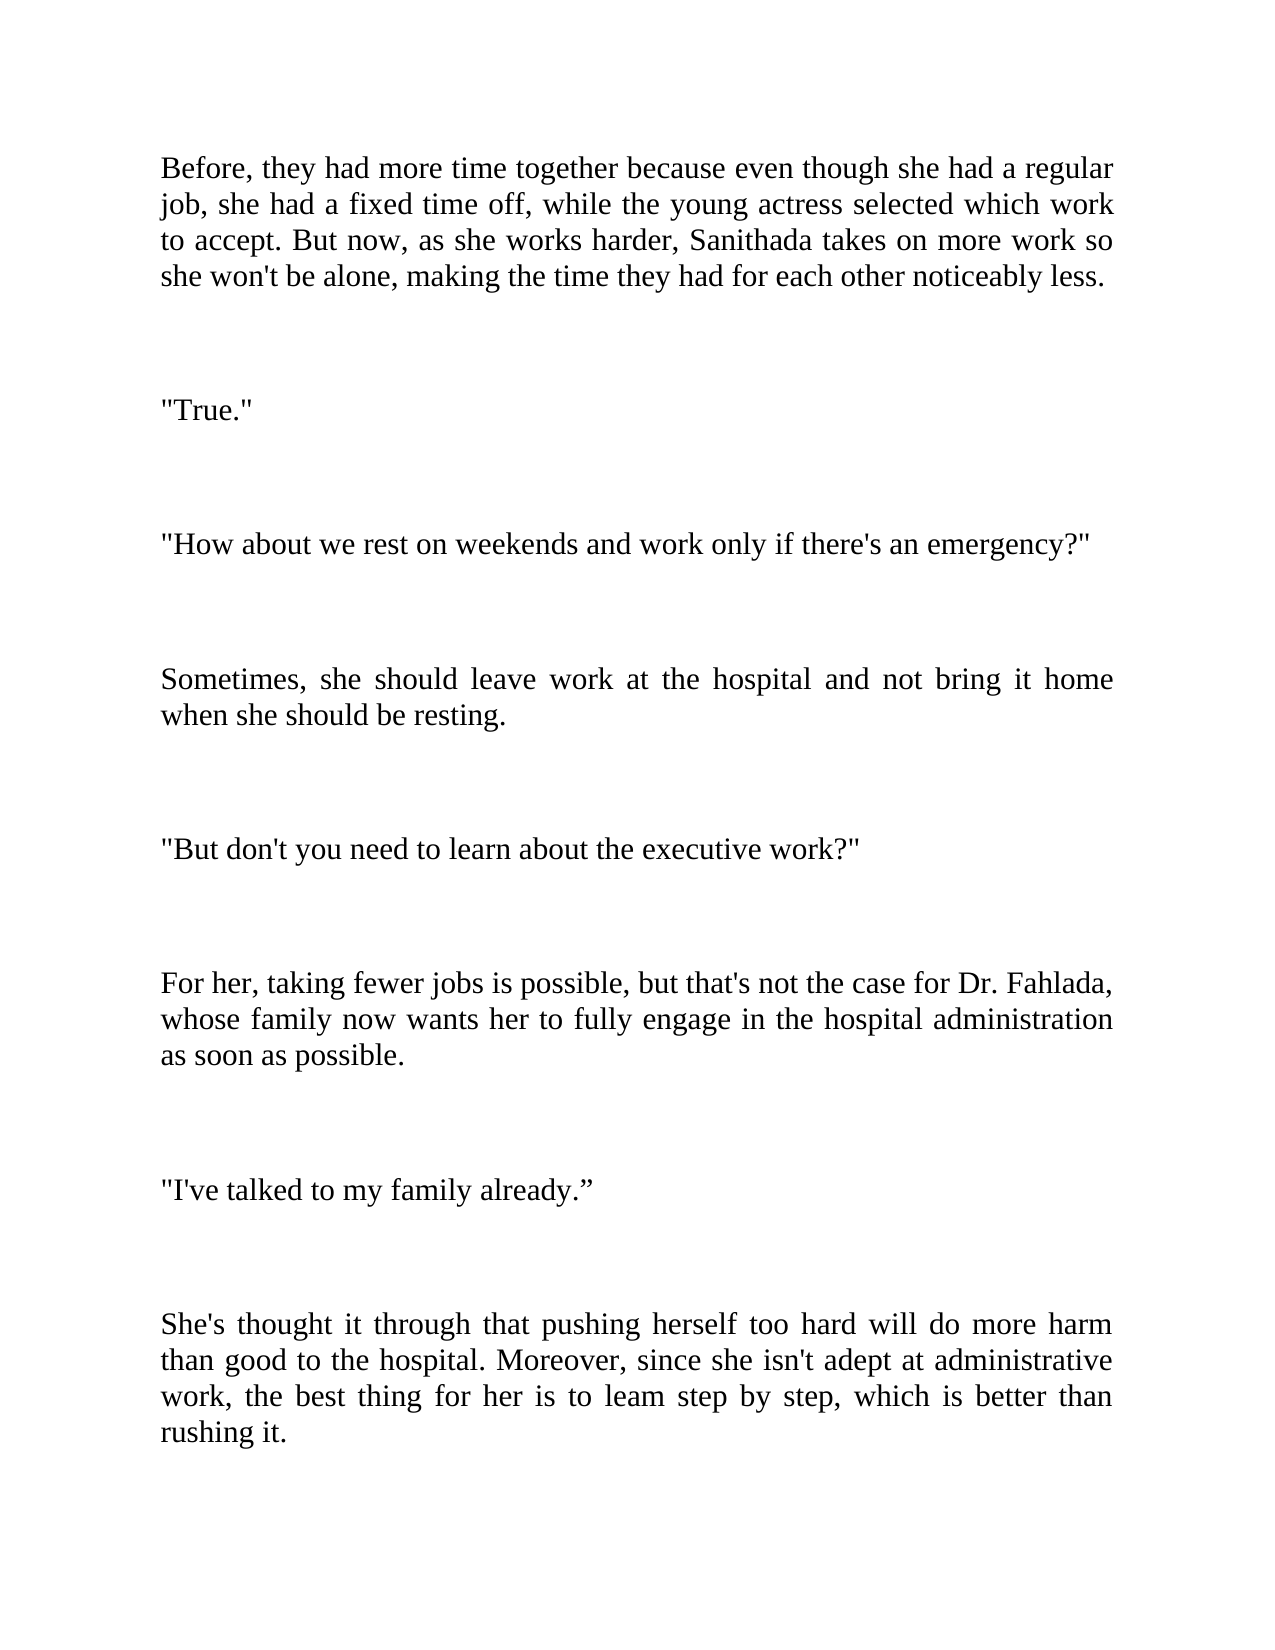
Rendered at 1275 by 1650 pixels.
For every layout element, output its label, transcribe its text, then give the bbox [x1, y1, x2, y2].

text "How about we rest on weekends and work only if there's an emergency?" [160, 526, 1127, 561]
text Before, they had more time together because even though she had a regular job, she had a fixed time off, while the young actress selected which work to accept. But now, as she works harder, Sanithada takes on more work so she won't be alone, making the time they had for each other noticeably less. [160, 149, 1114, 293]
text "I've talked to my family already.” [160, 1171, 1127, 1207]
text "True." [160, 391, 1127, 427]
text "But don't you need to learn about the executive work?" [160, 830, 1127, 866]
text Sometimes, she should leave work at the hospital and not bring it home when she should be resting. [160, 660, 1116, 732]
text She's thought it through that pushing herself too hard will do more harm than good to the hospital. Moreover, since she isn't adept at administrative work, the best thing for her is to leam step by step, which is better than rushing it. [160, 1305, 1114, 1449]
text For her, taking fewer jobs is possible, but that's not the case for Dr. Fahlada, whose family now wants her to fully engage in the hospital administration as soon as possible. [160, 964, 1114, 1072]
